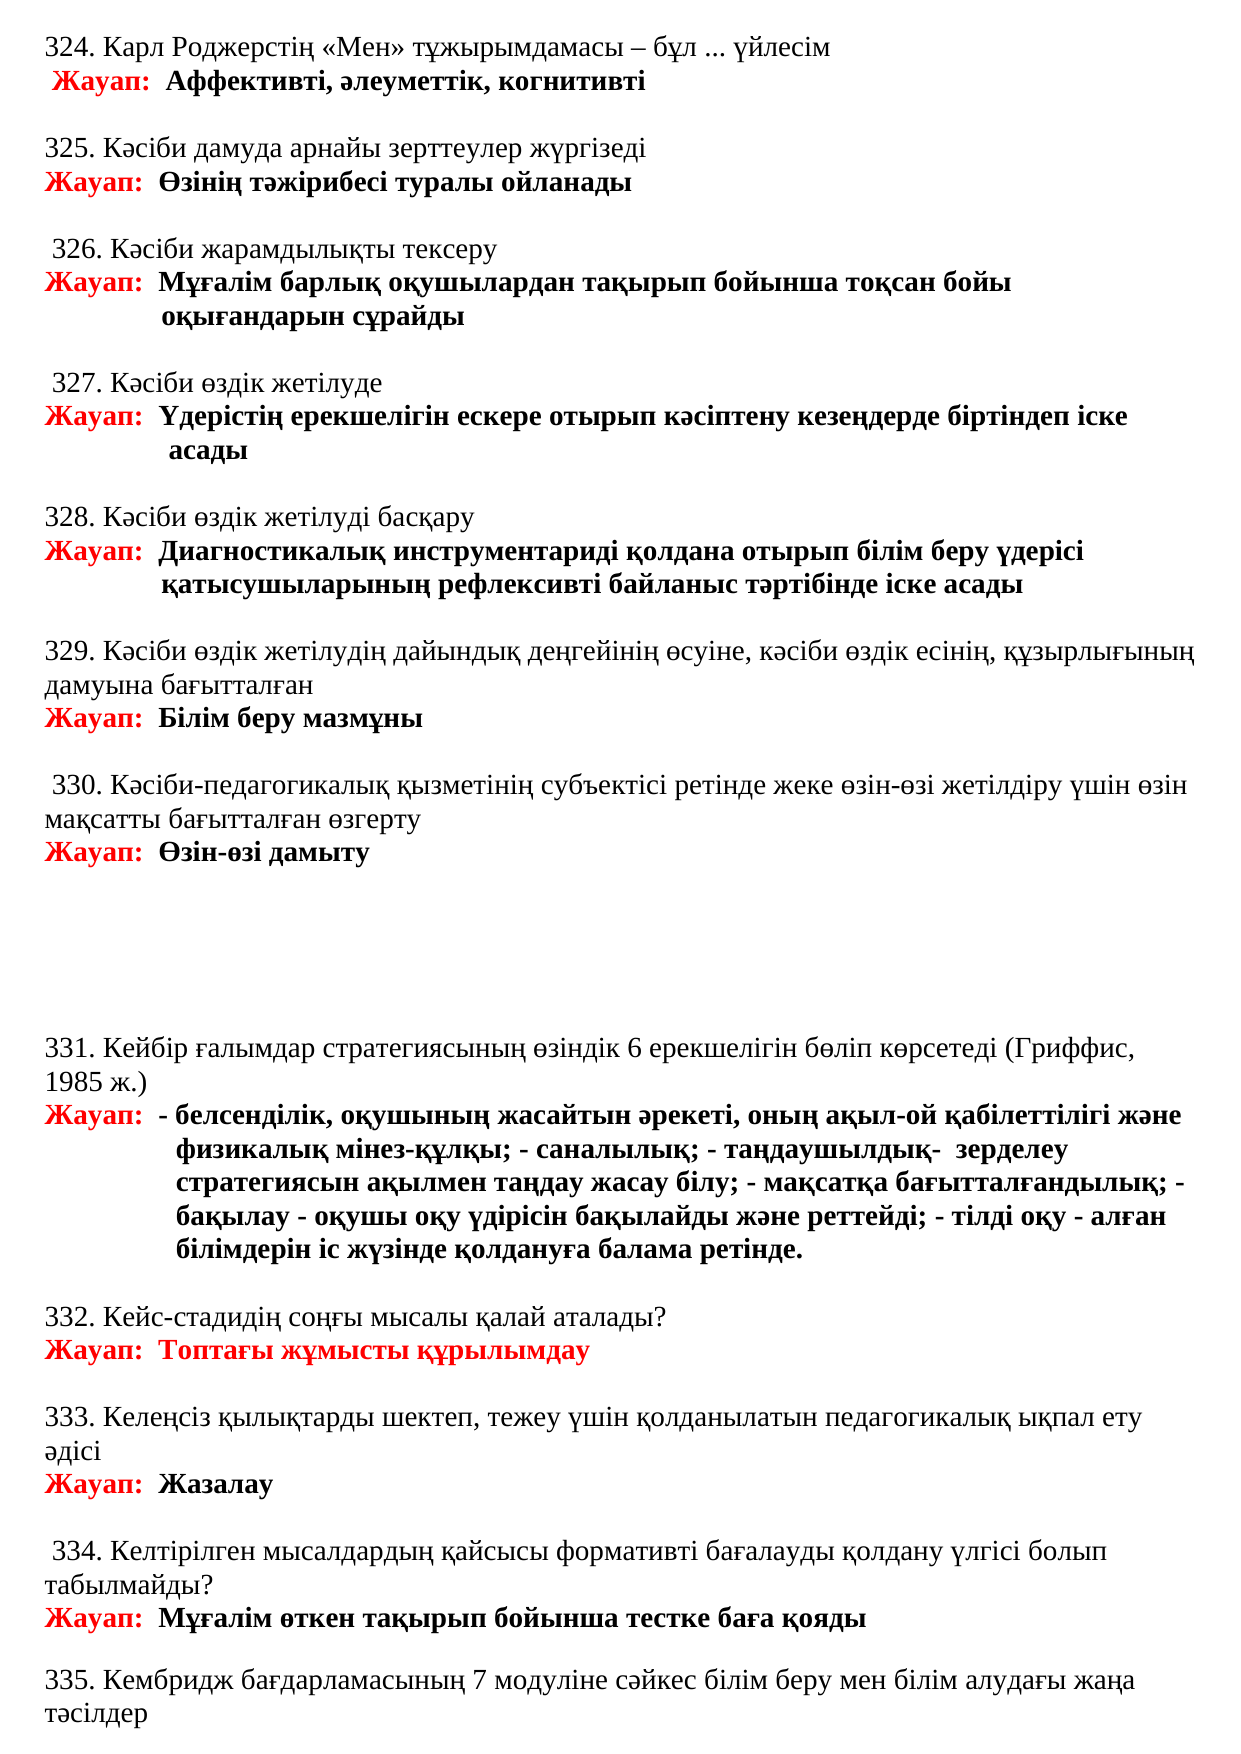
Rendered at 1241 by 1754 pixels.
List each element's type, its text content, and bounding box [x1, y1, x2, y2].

text 333. Келеңсіз қылықтарды шектеп, тежеу үшін қолданылатын педагогикалық ықпал ету əдісі [44, 1399, 1196, 1466]
text 326. Кəсіби жарамдылықты тексеру [44, 231, 1196, 264]
text физикалық мінез-құлқы; - саналылық; - таңдаушылдық- зерделеу [44, 1131, 1196, 1164]
text қатысушыларының рефлексивті байланыс тəртібінде іске асады [44, 566, 1196, 600]
text Жауап: - белсенділік, оқушының жасайтын əрекеті, оның ақыл-ой қабілеттілігі жəне [44, 1097, 1196, 1131]
text Жауап: Диагностикалық инструментариді қолдана отырып білім беру үдерісі [44, 533, 1196, 566]
text 331. Кейбір ғалымдар стратегиясының өзіндік 6 ерекшелігін бөліп көрсетеді (Гриффис, 1985 ж.) [44, 1030, 1196, 1097]
text 329. Кəсіби өздік жетілудің дайындық деңгейінің өсуіне, кəсіби өздік есінің, құзырлығының дамуына бағытталған [44, 633, 1196, 700]
text Жауап: Өзін-өзі дамыту [44, 834, 1196, 868]
text Жауап: Аффективті, əлеуметтік, когнитивті [44, 63, 1196, 97]
text асады [44, 432, 1196, 466]
text 327. Кəсіби өздік жетілуде [44, 365, 1196, 398]
text 328. Кəсіби өздік жетілуді басқару [44, 499, 1196, 533]
text Жауап: Білім беру мазмұны [44, 700, 1196, 734]
text бақылау - оқушы оқу үдірісін бақылайды жəне реттейді; - тілді оқу - алған [44, 1198, 1196, 1232]
text Жауап: Үдерістің ерекшелігін ескере отырып кəсіптену кезеңдерде біртіндеп іске [44, 398, 1196, 432]
text Жауап: Жазалау [44, 1466, 1196, 1500]
text 324. Карл Роджерстің «Мен» тұжырымдамасы – бұл ... үйлесім [44, 29, 1196, 63]
text 332. Кейс-стадидің соңғы мысалы қалай аталады? [44, 1299, 1196, 1332]
text 335. Кембридж бағдарламасының 7 модуліне сəйкес білім беру мен білім алудағы жаңа тəсілдер [44, 1662, 1196, 1729]
text 330. Кəсіби-педагогикалық қызметінің субъектісі ретінде жеке өзін-өзі жетілдіру үшін өзін мақсатты бағытталған өзгерту [44, 767, 1196, 834]
text Жауап: Мұғалім өткен тақырып бойынша тестке баға қояды [44, 1601, 1196, 1634]
text Жауап: Мұғалім барлық оқушылардан тақырып бойынша тоқсан бойы [44, 264, 1196, 298]
text 334. Келтірілген мысалдардың қайсысы формативті бағалауды қолдану үлгісі болып табылмайды? [44, 1533, 1196, 1601]
text оқығандарын сұрайды [44, 298, 1196, 331]
text Жауап: Өзінің тəжірибесі туралы ойланады [44, 164, 1196, 197]
text білімдерін іс жүзінде қолдануға балама ретінде. [44, 1232, 1196, 1265]
text Жауап: Топтағы жұмысты құрылымдау [44, 1332, 1196, 1366]
text 325. Кəсіби дамуда арнайы зерттеулер жүргізеді [44, 130, 1196, 164]
text стратегиясын ақылмен таңдау жасау білу; - мақсатқа бағытталғандылық; - [44, 1164, 1196, 1198]
